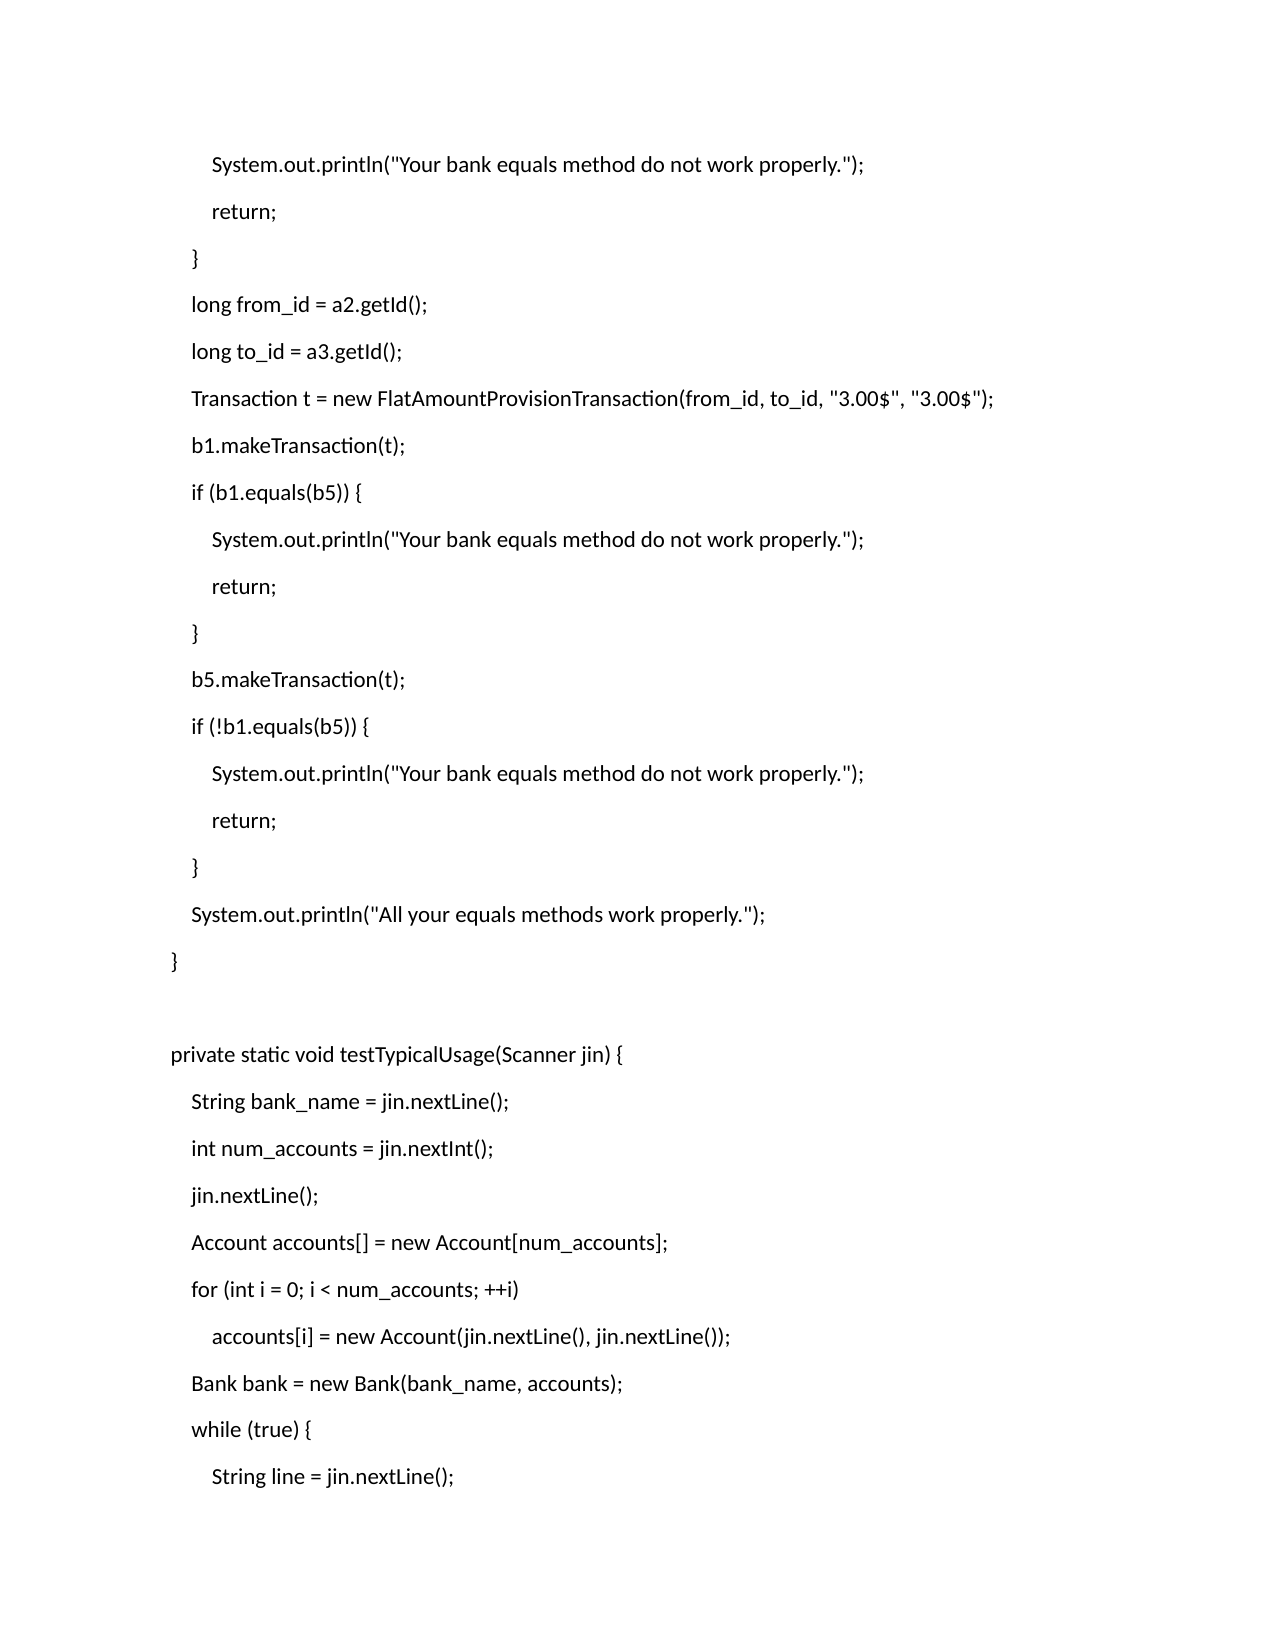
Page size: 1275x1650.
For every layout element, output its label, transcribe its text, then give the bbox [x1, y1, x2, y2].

text long from_id = a2.getId(); [150, 291, 1125, 319]
text } [150, 947, 1125, 975]
text return; [150, 806, 1125, 834]
text while (true) { [150, 1416, 1125, 1444]
text } [150, 244, 1125, 272]
text String bank_name = jin.nextLine(); [150, 1087, 1125, 1116]
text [150, 150, 1125, 178]
text b1.makeTransaction(t); [150, 431, 1125, 459]
text int num_accounts = jin.nextInt(); [150, 1134, 1125, 1162]
text long to_id = a3.getId(); [150, 337, 1125, 366]
text jin.nextLine(); [150, 1181, 1125, 1209]
text for (int i = 0; i < num_accounts; ++i) [150, 1275, 1125, 1303]
text } [150, 619, 1125, 647]
text Account accounts[] = new Account[num_accounts]; [150, 1228, 1125, 1256]
text private static void testTypicalUsage(Scanner jin) { [150, 1041, 1125, 1069]
text Bank bank = new Bank(bank_name, accounts); [150, 1369, 1125, 1397]
text return; [150, 572, 1125, 600]
text accounts[i] = new Account(jin.nextLine(), jin.nextLine()); [150, 1322, 1125, 1350]
text String line = jin.nextLine(); [150, 1462, 1125, 1491]
text System.out.println("All your equals methods work properly."); [150, 900, 1125, 928]
text } [150, 853, 1125, 881]
text System.out.println("Your bank equals method do not work properly."); [150, 525, 1125, 553]
text if (b1.equals(b5)) { [150, 478, 1125, 506]
text if (!b1.equals(b5)) { [150, 712, 1125, 741]
text b5.makeTransaction(t); [150, 666, 1125, 694]
text Transaction t = new FlatAmountProvisionTransaction(from_id, to_id, "3.00$", "3.00$"); [150, 384, 1125, 412]
text return; [150, 197, 1125, 225]
text System.out.println("Your bank equals method do not work properly."); [150, 759, 1125, 787]
